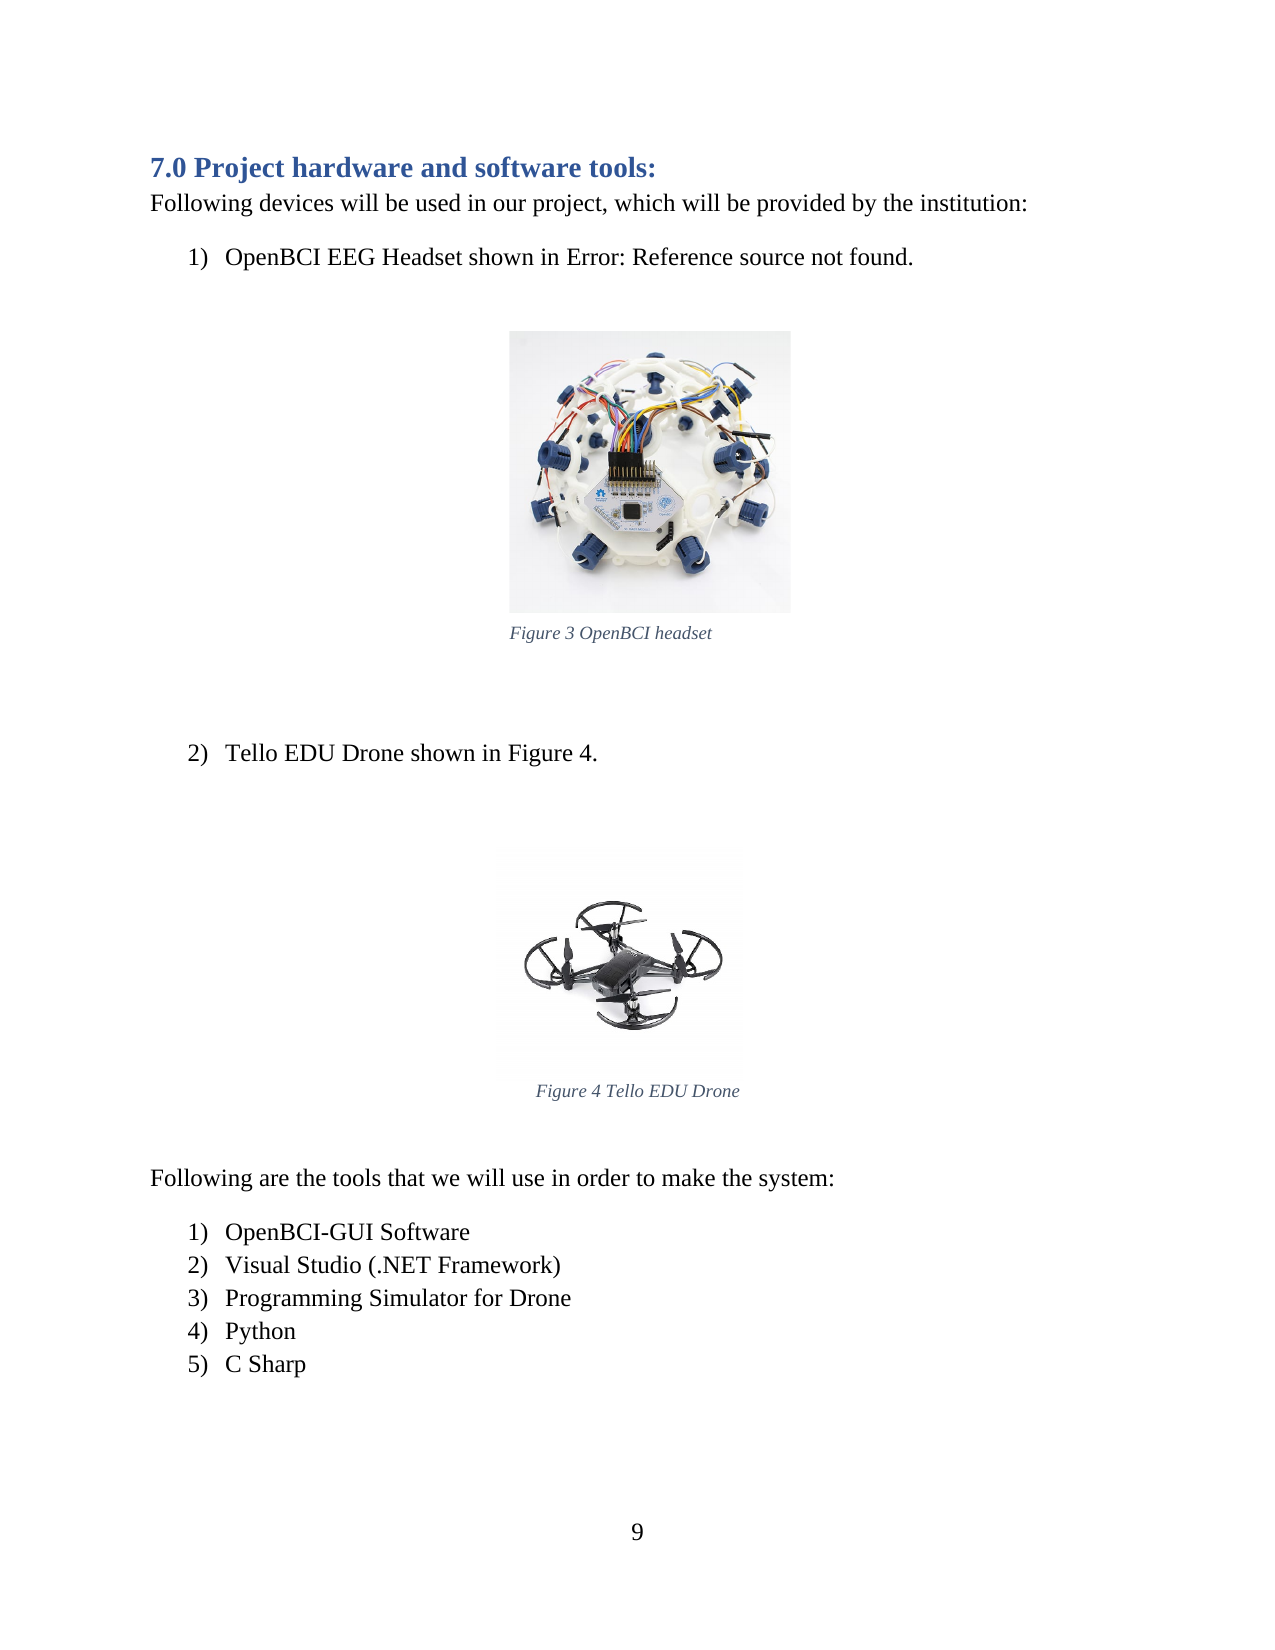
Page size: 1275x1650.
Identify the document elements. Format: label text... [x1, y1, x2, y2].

text Following are the tools that we will use in order to make the system: [150, 1163, 1125, 1192]
subtitle 7.0 Project hardware and software tools: [150, 150, 1125, 183]
list Visual Studio (.NET Framework) [187, 1250, 1125, 1279]
list C Sharp [187, 1349, 1125, 1378]
picture [509, 331, 791, 613]
list OpenBCI-GUI Software [187, 1217, 1125, 1246]
text Following devices will be used in our project, which will be provided by the institution: [150, 188, 1125, 217]
picture [496, 846, 744, 1080]
list Python [187, 1316, 1125, 1345]
list Tello EDU Drone shown in Figure 4. [187, 738, 1125, 767]
list Programming Simulator for Drone [187, 1283, 1125, 1312]
